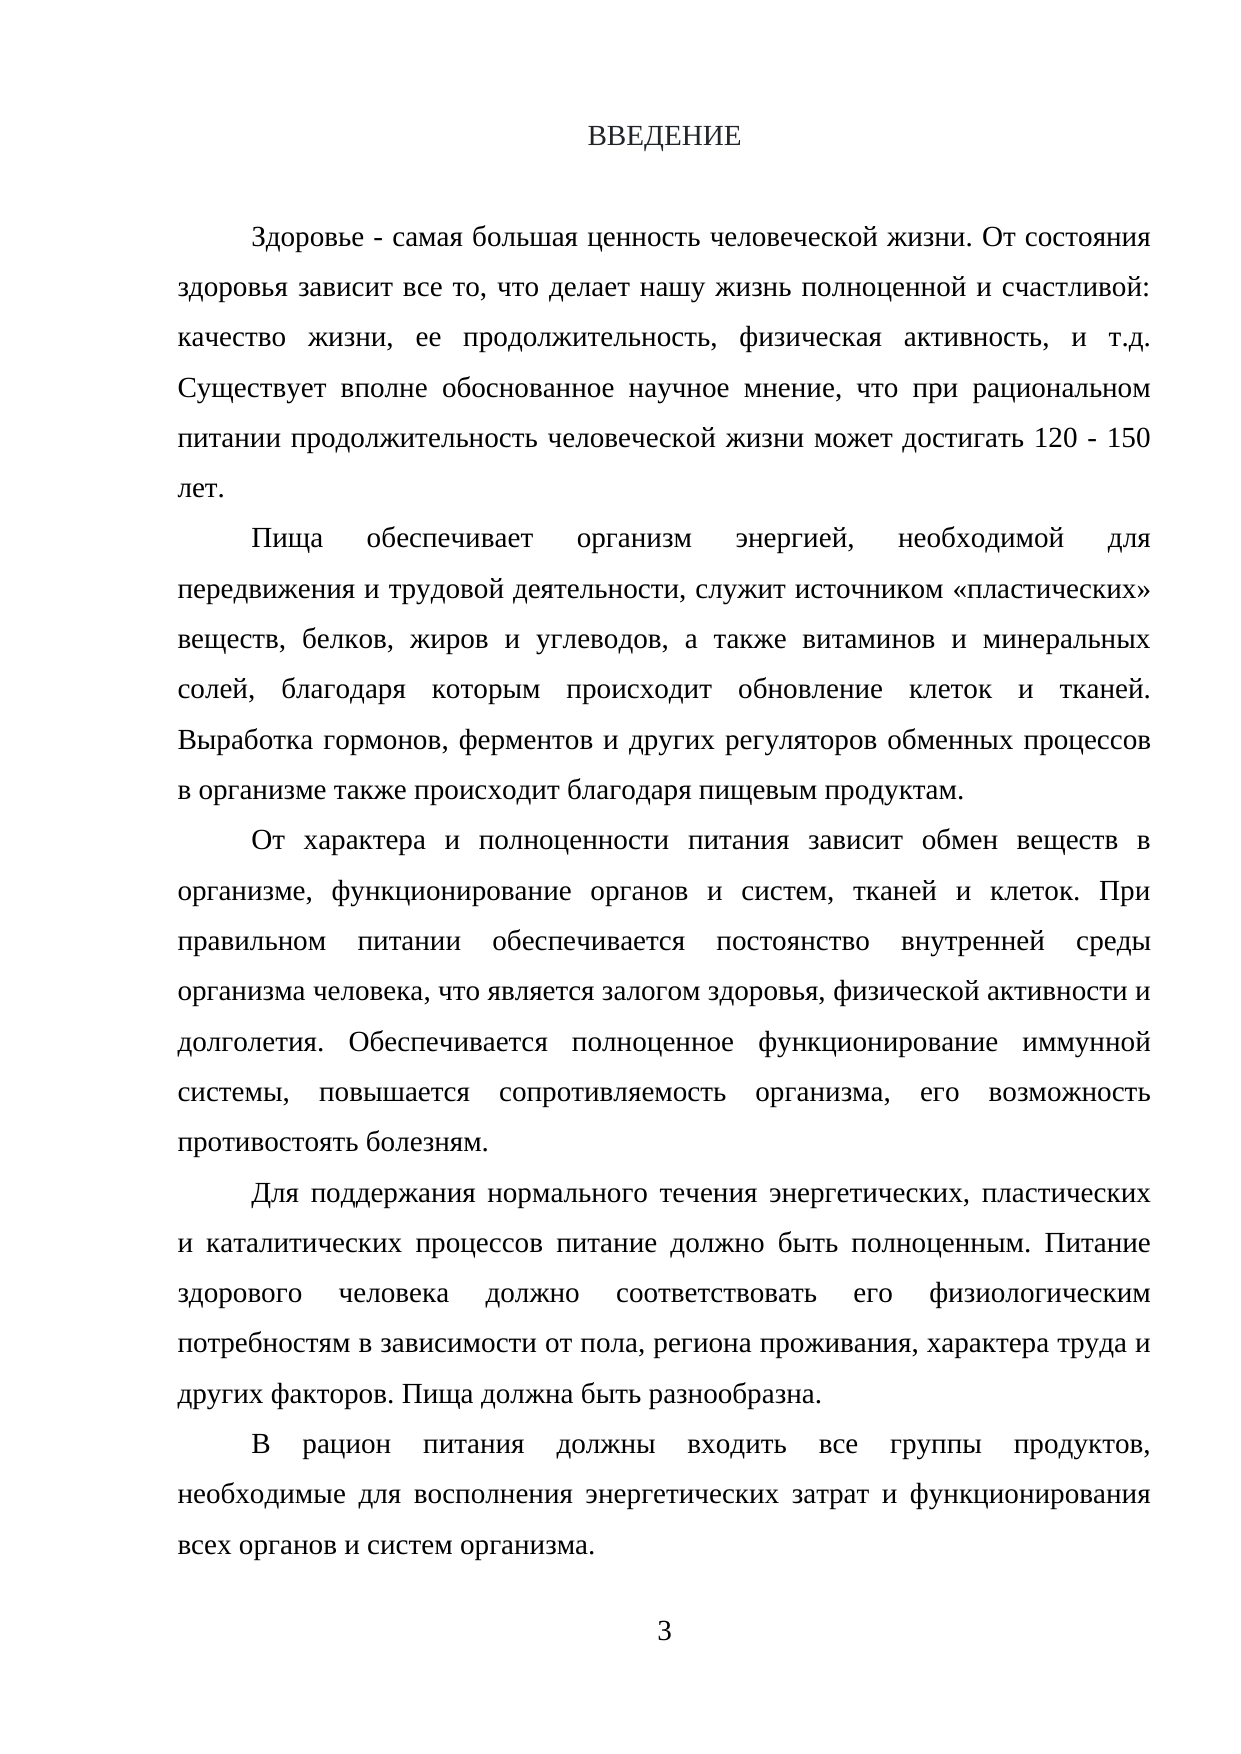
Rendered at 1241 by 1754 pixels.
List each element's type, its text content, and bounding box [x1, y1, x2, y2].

subtitle ВВЕДЕНИЕ [177, 118, 1152, 152]
text Пища обеспечивает организм энергией, необходимой для передвижения и трудовой деятельности, служит источником «пластических» веществ, белков, жиров и углеводов, а также витаминов и минеральных солей, благодаря которым происходит обновление клеток и тканей. Выработка гормонов, ферментов и других регуляторов обменных процессов в организме также происходит благодаря пищевым продуктам. [177, 521, 1152, 806]
text От характера и полноценности питания зависит обмен веществ в организме, функционирование органов и систем, тканей и клеток. При правильном питании обеспечивается постоянство внутренней среды организма человека, что является залогом здоровья, физической активности и долголетия. Обеспечивается полноценное функционирование иммунной системы, повышается сопротивляемость организма, его возможность противостоять болезням. [177, 822, 1152, 1158]
text Здоровье - самая большая ценность человеческой жизни. От состояния здоровья зависит все то, что делает нашу жизнь полноценной и счастливой: качество жизни, ее продолжительность, физическая активность, и т.д. Существует вполне обоснованное научное мнение, что при рациональном питании продолжительность человеческой жизни может достигать 120 - 150 лет. [177, 219, 1152, 504]
text В рацион питания должны входить все группы продуктов, необходимые для восполнения энергетических затрат и функционирования всех органов и систем организма. [177, 1426, 1152, 1560]
text Для поддержания нормального течения энергетических, пластических и каталитических процессов питание должно быть полноценным. Питание здорового человека должно соответствовать его физиологическим потребностям в зависимости от пола, региона проживания, характера труда и других факторов. Пища должна быть разнообразна. [177, 1175, 1152, 1409]
